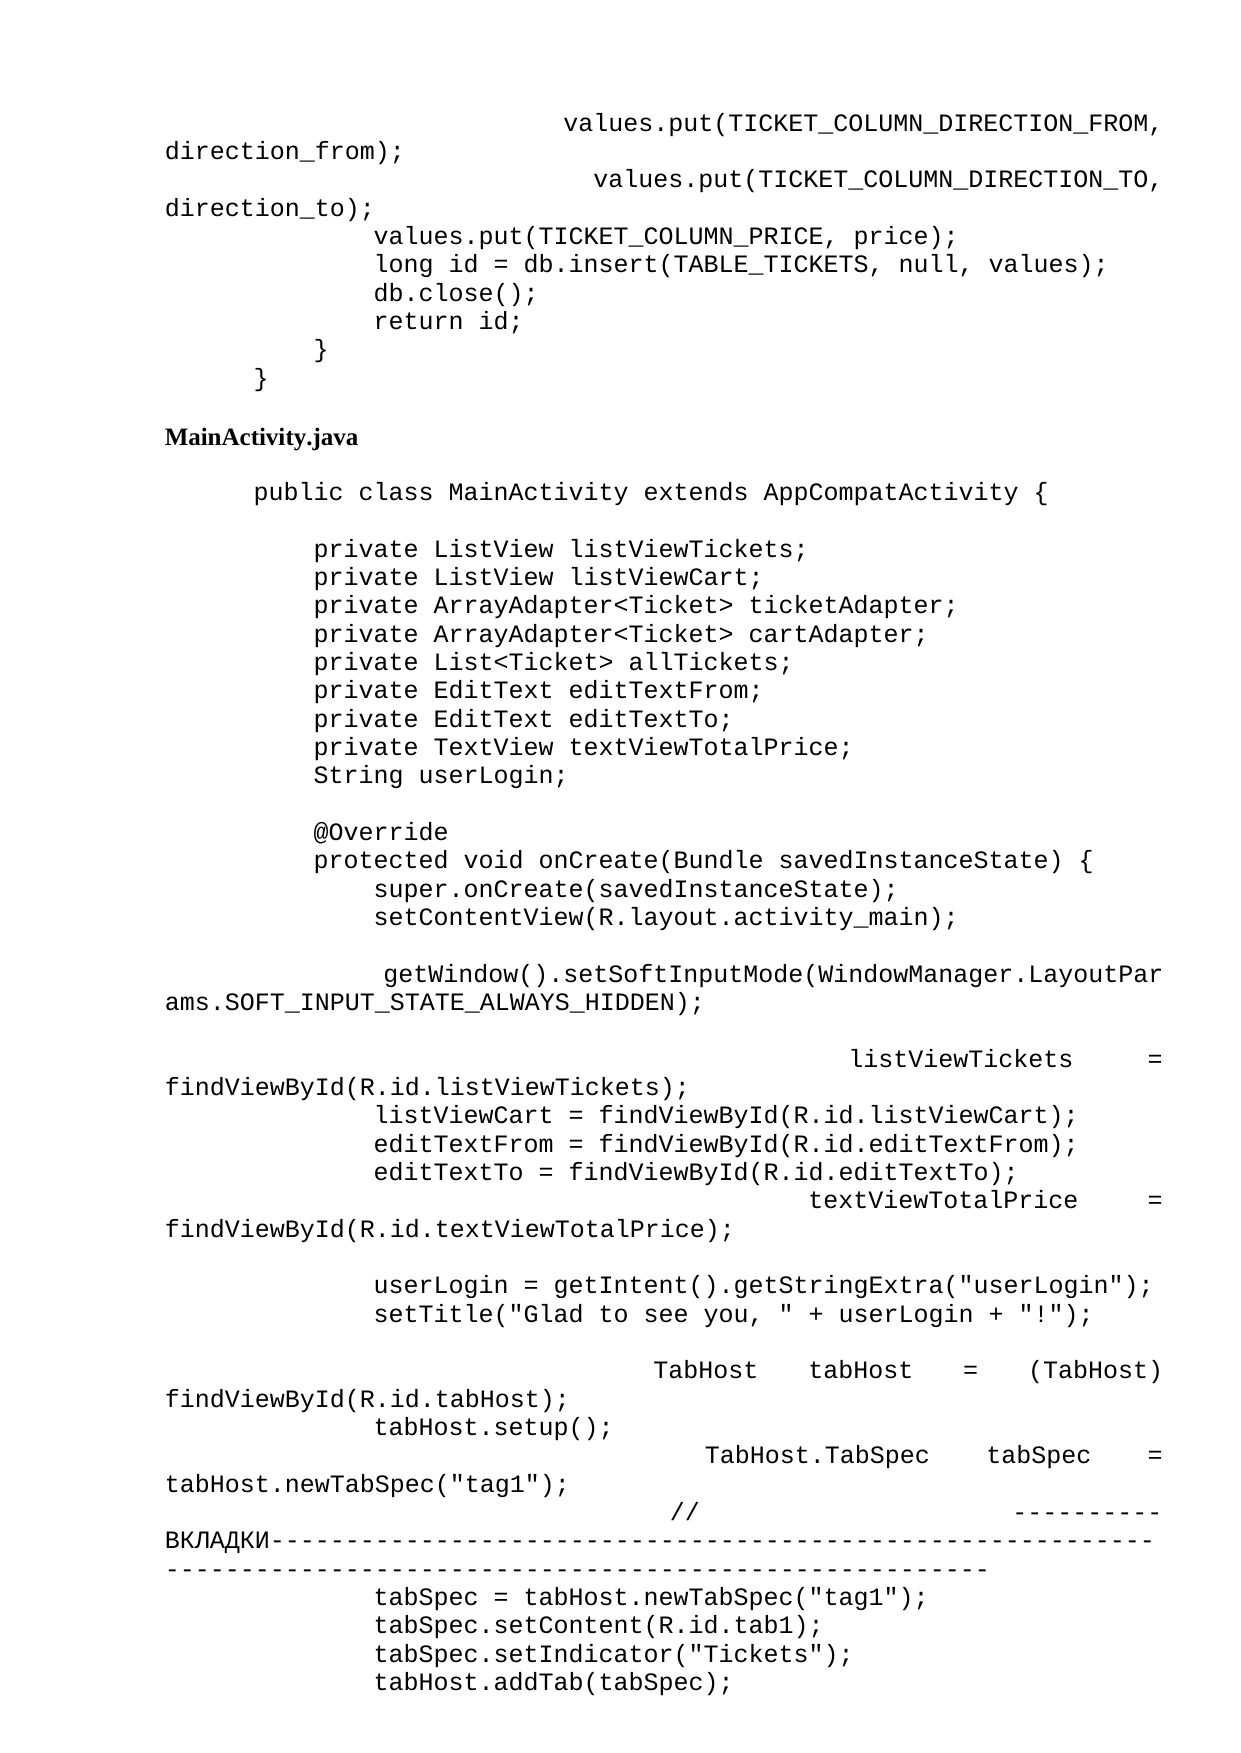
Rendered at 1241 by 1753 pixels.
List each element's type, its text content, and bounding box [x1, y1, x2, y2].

subtitle return id; [164, 309, 1163, 337]
subtitle editTextTo = findViewById(R.id.editTextTo); [164, 1159, 1163, 1188]
subtitle values.put(TICKET_COLUMN_DIRECTION_TO, direction_to); [164, 167, 1163, 224]
subtitle editTextFrom = findViewById(R.id.editTextFrom); [164, 1131, 1163, 1159]
subtitle long id = db.insert(TABLE_TICKETS, null, values); [164, 252, 1163, 280]
subtitle listViewCart = findViewById(R.id.listViewСart); [164, 1103, 1163, 1131]
subtitle tabHost.addTab(tabSpec); [164, 1669, 1163, 1698]
subtitle private List<Ticket> allTickets; [164, 649, 1163, 678]
subtitle private ArrayAdapter<Ticket> cartAdapter; [164, 621, 1163, 649]
subtitle values.put(TICKET_COLUMN_DIRECTION_FROM, direction_from); [164, 110, 1163, 167]
subtitle TabHost.TabSpec tabSpec = tabHost.newTabSpec("tag1"); [164, 1443, 1163, 1499]
subtitle textViewTotalPrice = findViewById(R.id.textViewTotalPrice); [164, 1188, 1163, 1244]
subtitle getWindow().setSoftInputMode(WindowManager.LayoutParams.SOFT_INPUT_STATE_ALWAYS_HIDDEN); [164, 961, 1163, 1018]
subtitle private TextView textViewTotalPrice; [164, 734, 1163, 763]
subtitle } [164, 337, 1163, 365]
subtitle tabHost.setup(); [164, 1414, 1163, 1443]
subtitle tabSpec = tabHost.newTabSpec("tag1"); [164, 1584, 1163, 1613]
subtitle private EditText editTextTo; [164, 706, 1163, 734]
subtitle } [164, 365, 1163, 394]
subtitle private ArrayAdapter<Ticket> ticketAdapter; [164, 593, 1163, 621]
subtitle MainActivity.java [164, 422, 1163, 451]
subtitle db.close(); [164, 280, 1163, 309]
subtitle TabHost tabHost = (TabHost) findViewById(R.id.tabHost); [164, 1358, 1163, 1414]
subtitle private EditText editTextFrom; [164, 678, 1163, 706]
subtitle tabSpec.setIndicator("Tickets"); [164, 1641, 1163, 1669]
subtitle private ListView listViewTickets; [164, 536, 1163, 564]
subtitle tabSpec.setContent(R.id.tab1); [164, 1613, 1163, 1641]
subtitle public class MainActivity extends AppCompatActivity { [164, 479, 1163, 508]
subtitle setContentView(R.layout.activity_main); [164, 904, 1163, 933]
subtitle super.onCreate(savedInstanceState); [164, 876, 1163, 904]
subtitle userLogin = getIntent().getStringExtra("userLogin"); [164, 1273, 1163, 1301]
subtitle private ListView listViewCart; [164, 564, 1163, 593]
subtitle listViewTickets = findViewById(R.id.listViewTickets); [164, 1046, 1163, 1103]
subtitle values.put(TICKET_COLUMN_PRICE, price); [164, 224, 1163, 252]
subtitle // ----------ВКЛАДКИ------------------------------------------------------------------------------------------------------------------ [164, 1499, 1163, 1584]
subtitle protected void onCreate(Bundle savedInstanceState) { [164, 848, 1163, 876]
subtitle @Override [164, 819, 1163, 848]
subtitle String userLogin; [164, 763, 1163, 791]
subtitle setTitle("Glad to see you, " + userLogin + "!"); [164, 1301, 1163, 1329]
